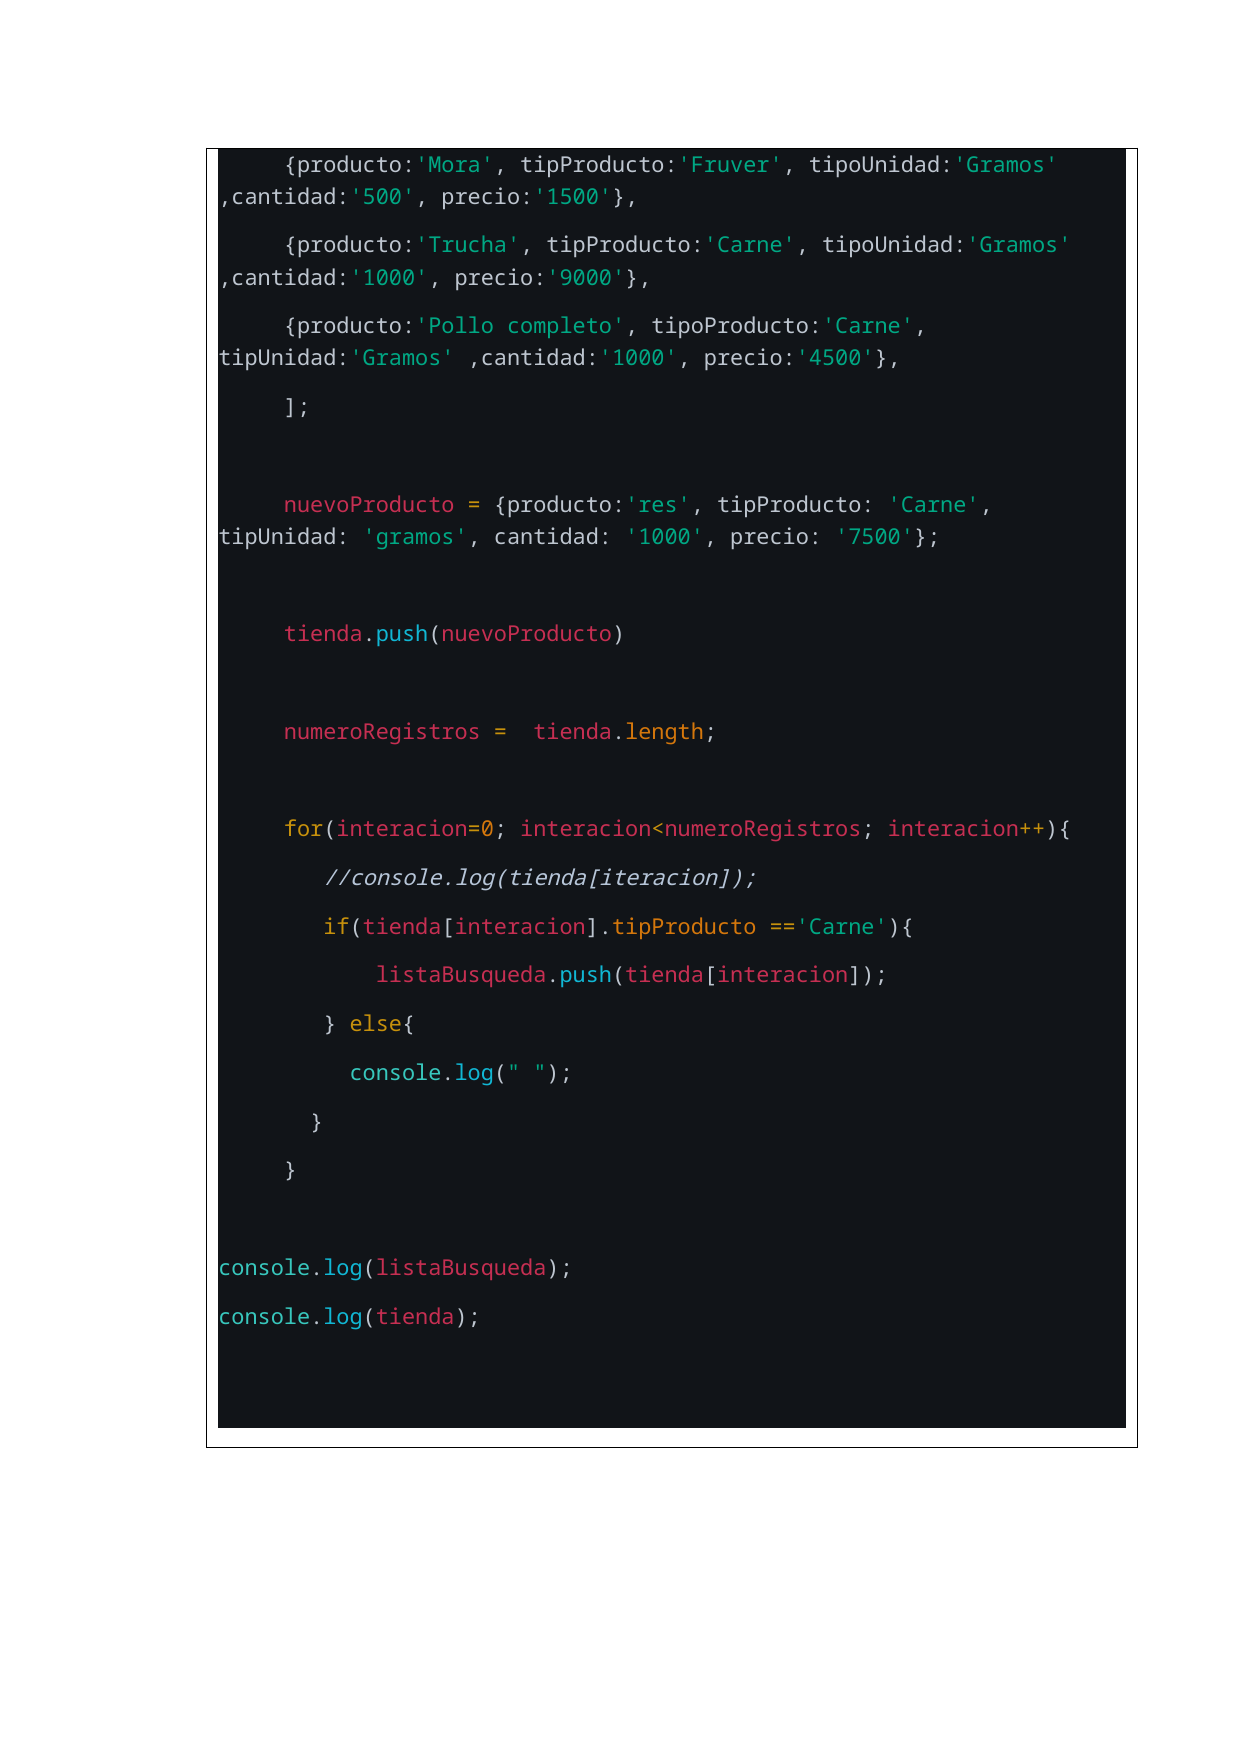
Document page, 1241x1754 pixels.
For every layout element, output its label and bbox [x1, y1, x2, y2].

table_cell [207, 149, 1137, 1447]
